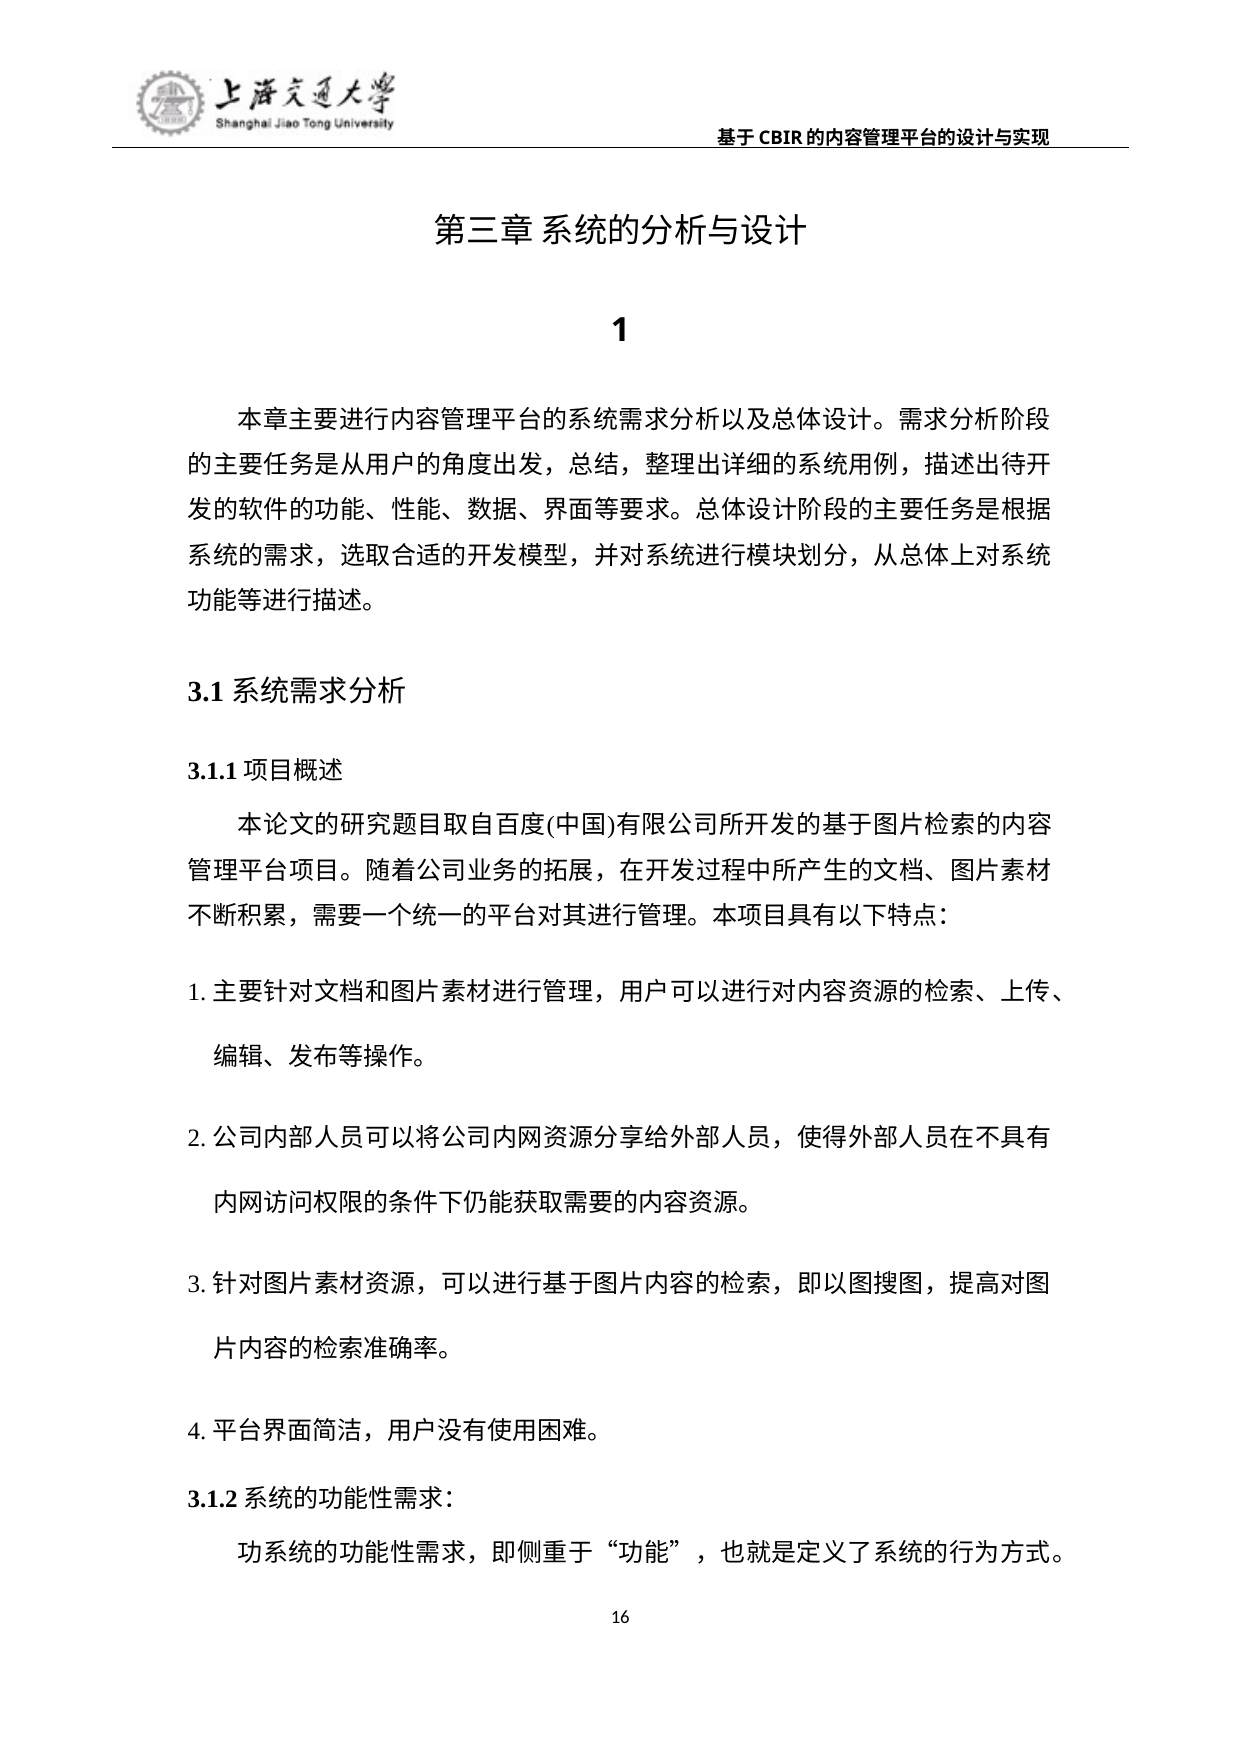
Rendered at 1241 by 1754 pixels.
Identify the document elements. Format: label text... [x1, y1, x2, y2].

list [187, 1532, 1053, 1569]
list 系统的功能性需求： [187, 1478, 1053, 1515]
list 本论文的研究题目取自百度(中国)有限公司所开发的基于图片检索的内容管理平台项目。随着公司业务的拓展，在开发过程中所产生的文档、图片素材不断积累，需要一个统一的平台对其进行管理。本项目具有以下特点： [187, 805, 1053, 932]
picture [115, 69, 410, 139]
text 系统的分析与设计 [187, 203, 1053, 252]
list 本章主要进行内容管理平台的系统需求分析以及总体设计。需求分析阶段的主要任务是从用户的角度出发，总结，整理出详细的系统用例，描述出待开发的软件的功能、性能、数据、界面等要求。总体设计阶段的主要任务是根据系统的需求，选取合适的开发模型，并对系统进行模块划分，从总体上对系统功能等进行描述。 [187, 399, 1053, 617]
list 公司内部人员可以将公司内网资源分享给外部人员，使得外部人员在不具有内网访问权限的条件下仍能获取需要的内容资源。 [187, 1103, 1053, 1233]
list 平台界面简洁，用户没有使用困难。 [187, 1396, 1053, 1461]
list 项目概述 [187, 751, 1053, 787]
list 针对图片素材资源，可以进行基于图片内容的检索，即以图搜图，提高对图片内容的检索准确率。 [187, 1249, 1053, 1379]
list 系统需求分析 [187, 667, 1053, 709]
list 主要针对文档和图片素材进行管理，用户可以进行对内容资源的检索、上传、编辑、发布等操作。 [187, 957, 1053, 1087]
